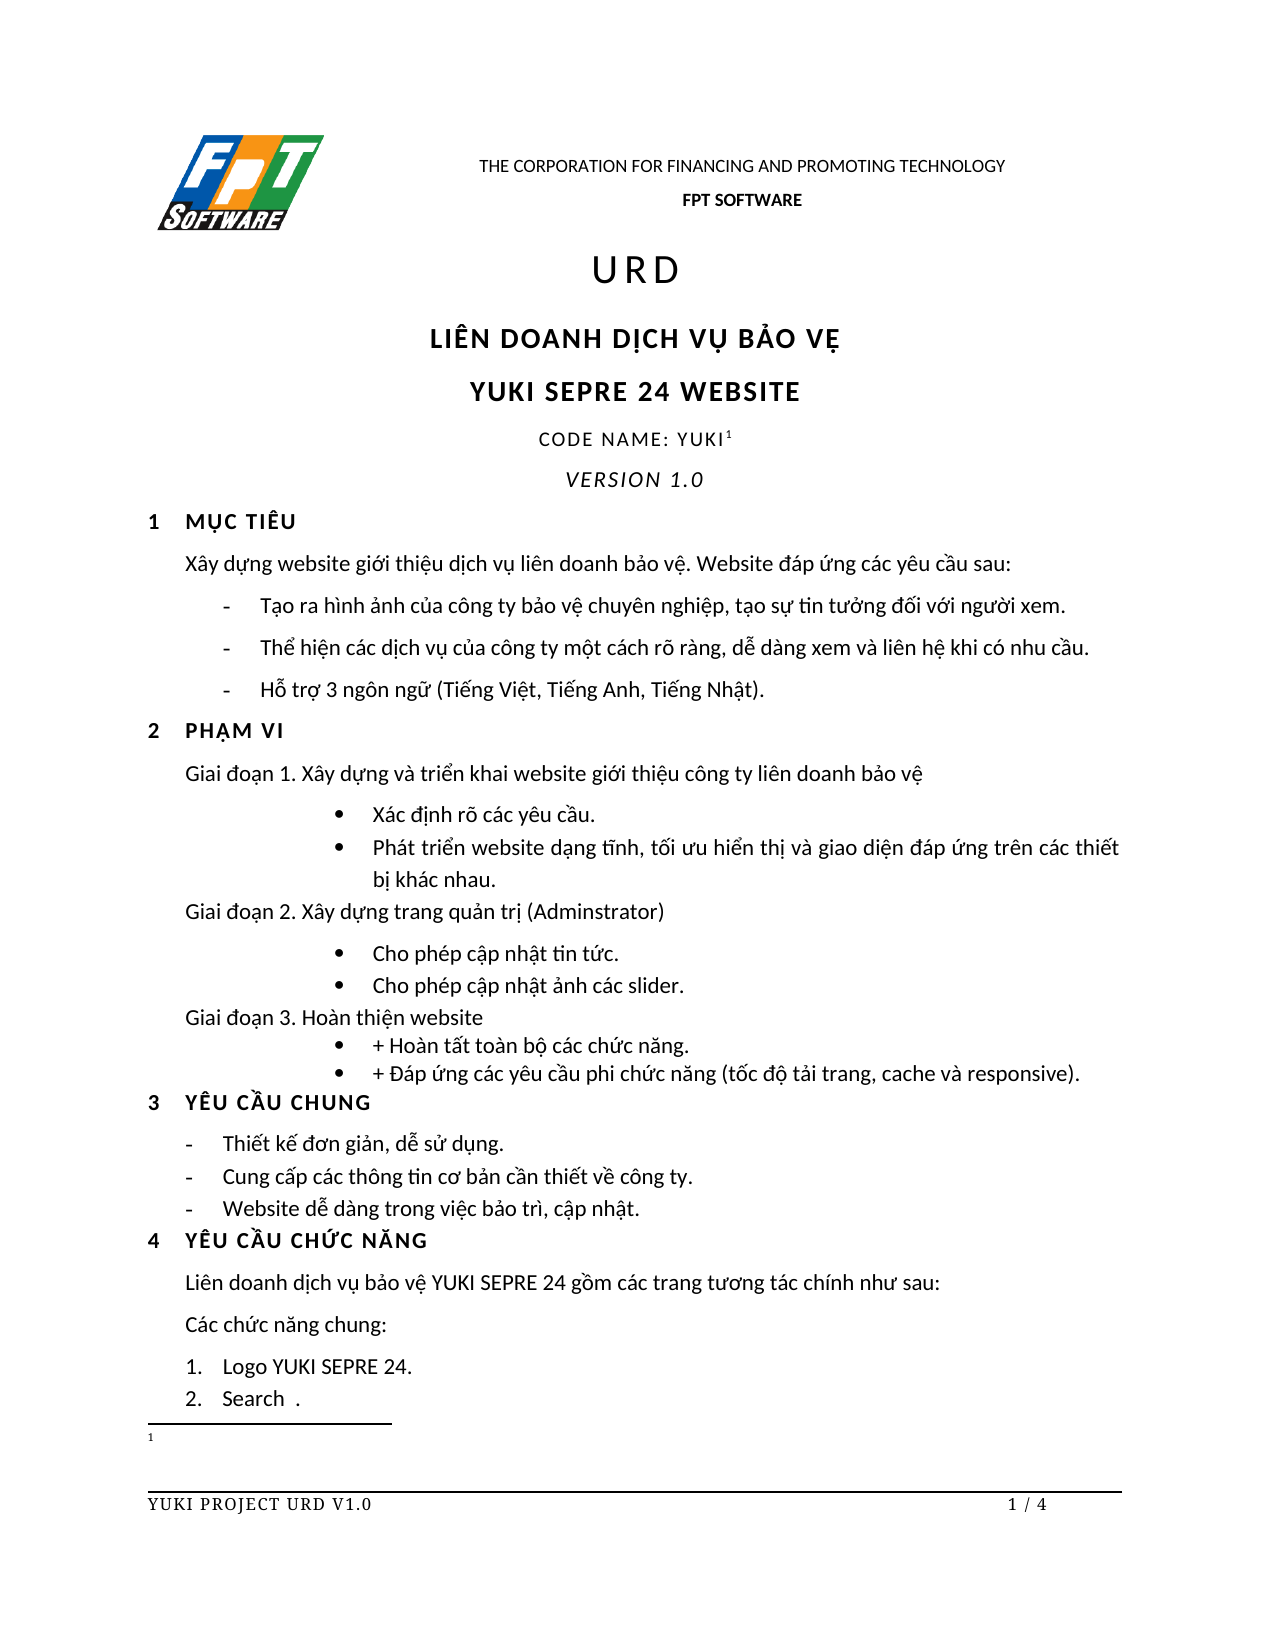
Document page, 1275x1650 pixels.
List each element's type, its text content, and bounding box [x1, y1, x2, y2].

text Giai đoạn 2. Xây dựng trang quản trị (Adminstrator) [185, 897, 1122, 925]
list Thiết kế đơn giản, dễ sử dụng. [185, 1129, 1122, 1158]
subtitle YUKI SEPRE 24 Website [148, 373, 1122, 409]
list Thể hiện các dịch vụ của công ty một cách rõ ràng, dễ dàng xem và liên hệ khi có nhu cầu. [223, 633, 1122, 661]
list Hỗ trợ 3 ngôn ngữ (Tiếng Việt, Tiếng Anh, Tiếng Nhật). [223, 675, 1122, 703]
text Xây dựng website giới thiệu dịch vụ liên doanh bảo vệ. Website đáp ứng các yêu cầu sau: [148, 549, 1122, 577]
list Xác định rõ các yêu cầu. [335, 801, 1122, 829]
list Cung cấp các thông tin cơ bản cần thiết về công ty. [185, 1162, 1122, 1190]
subtitle Mục tiêu [148, 507, 1122, 535]
list + Đáp ứng các yêu cầu phi chức năng (tốc độ tải trang, cache và responsive). [335, 1059, 1122, 1088]
subtitle Version 1.0 [148, 465, 1122, 493]
list Cho phép cập nhật ảnh các slider. [335, 971, 1122, 999]
subtitle Code name: YUKI [148, 427, 1122, 452]
text Liên doanh dịch vụ bảo vệ YUKI SEPRE 24 gồm các trang tương tác chính như sau: [148, 1268, 1122, 1296]
picture [156, 134, 325, 231]
list + Hoàn tất toàn bộ các chức năng. [335, 1032, 1122, 1059]
subtitle Phạm vi [148, 717, 1122, 745]
subtitle yêu cầu chức năng [148, 1226, 1122, 1254]
list Logo YUKI SEPRE 24. [185, 1352, 1122, 1380]
subtitle LIÊN DOANH DỊCH VỤ BẢO VỆ [148, 320, 1122, 355]
text Các chức năng chung: [148, 1310, 1122, 1338]
list Phát triển website dạng tĩnh, tối ưu hiển thị và giao diện đáp ứng trên các thiết bị khác nhau. [335, 833, 1122, 893]
text Giai đoạn 1. Xây dựng và triển khai website giới thiệu công ty liên doanh bảo vệ [185, 759, 1122, 787]
table_header [129, 135, 351, 243]
list Tạo ra hình ảnh của công ty bảo vệ chuyên nghiệp, tạo sự tin tưởng đối với người xem. [223, 591, 1122, 619]
list Website dễ dàng trong việc bảo trì, cập nhật. [185, 1194, 1122, 1222]
text Giai đoạn 3. Hoàn thiện website [185, 1003, 1122, 1032]
list Cho phép cập nhật tin tức. [335, 939, 1122, 967]
title URD [148, 243, 1122, 294]
table_header the corporation for financing and promoting technology FPT SOftWARE [351, 135, 1133, 243]
list Search . [185, 1384, 1122, 1412]
subtitle YÊU CẦU CHUNG [148, 1088, 1122, 1116]
